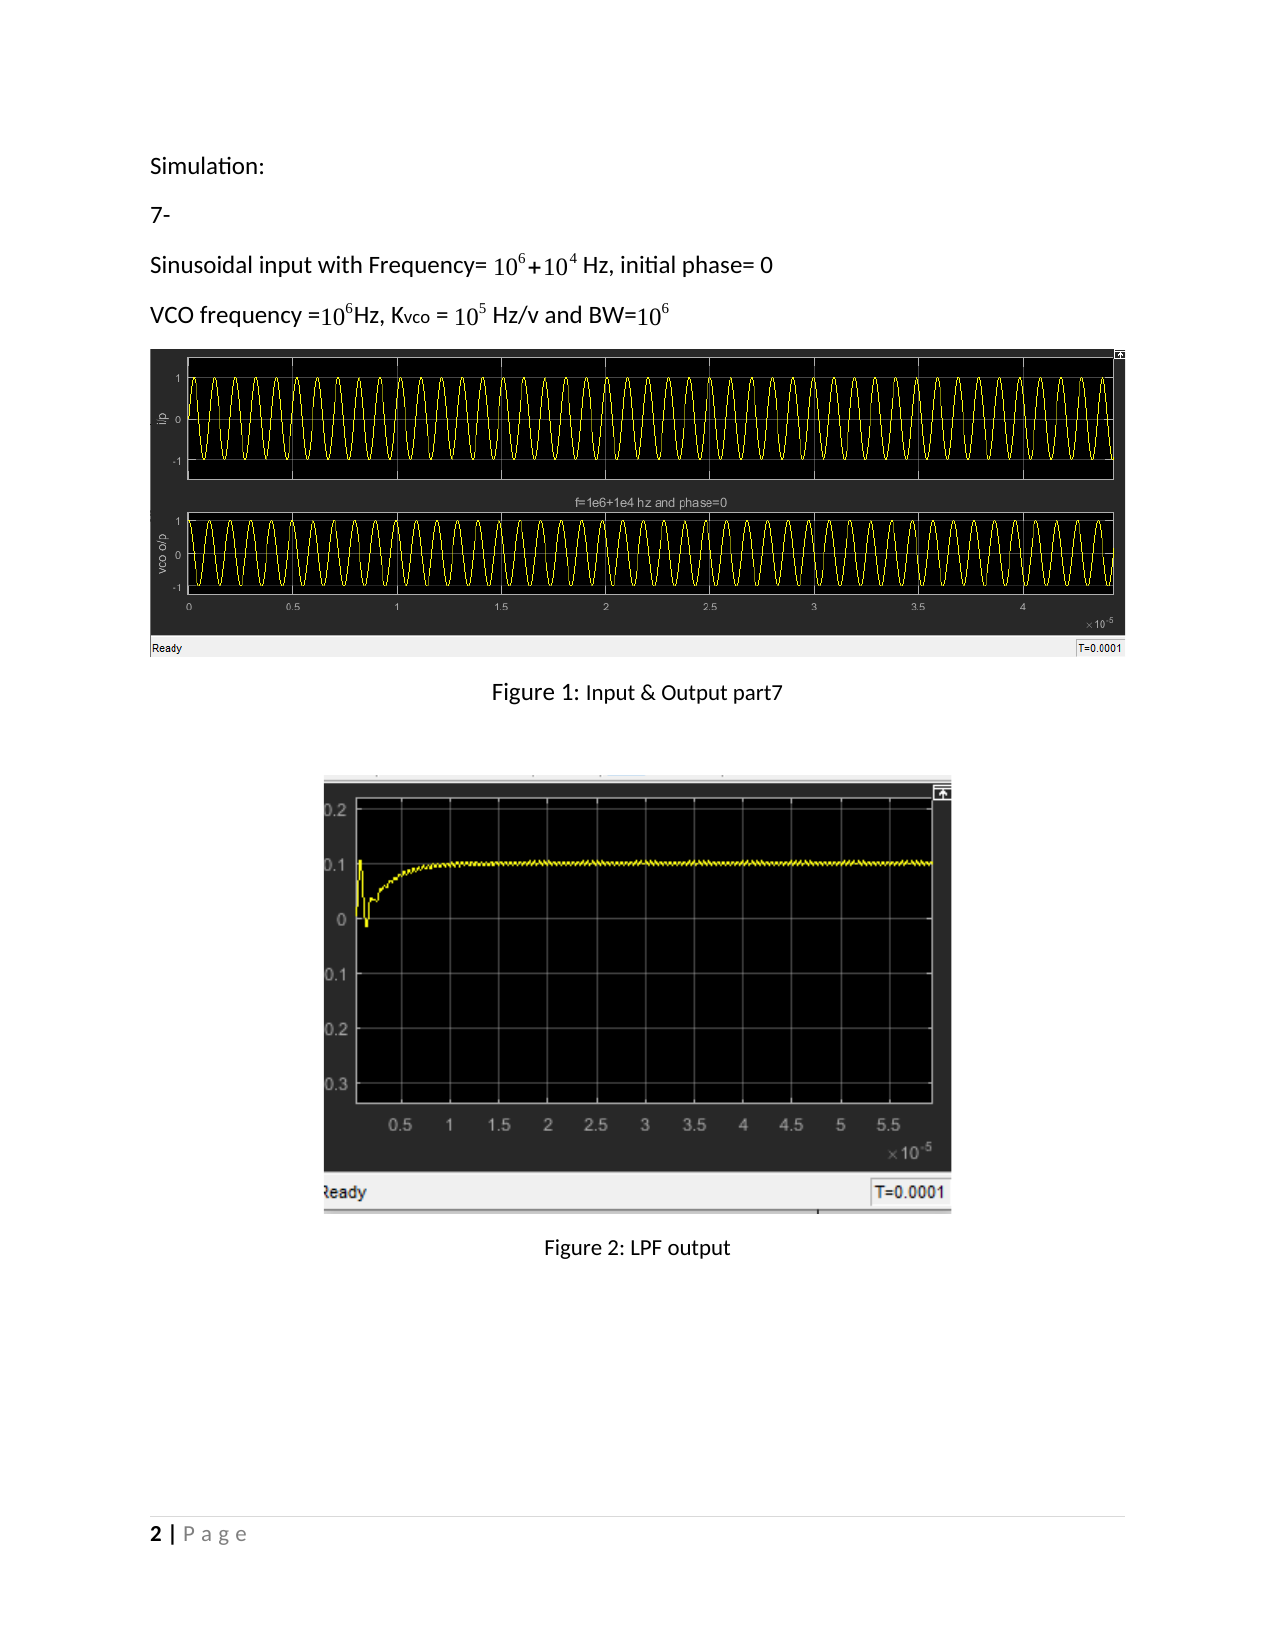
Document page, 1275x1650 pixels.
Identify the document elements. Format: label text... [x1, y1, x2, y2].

text Sinusoidal input with Frequency= Hz, initial phase= 0 [150, 249, 1125, 280]
text Simulation: [150, 150, 1125, 181]
text Figure 1: Input & Output part7 [150, 676, 1125, 706]
picture [323, 775, 952, 1214]
text Figure 2: LPF output [150, 1233, 1125, 1261]
text 7- [150, 199, 1125, 230]
text VCO frequency =Hz, Kvco = Hz/v and BW= [150, 299, 1125, 331]
picture [150, 349, 1125, 657]
